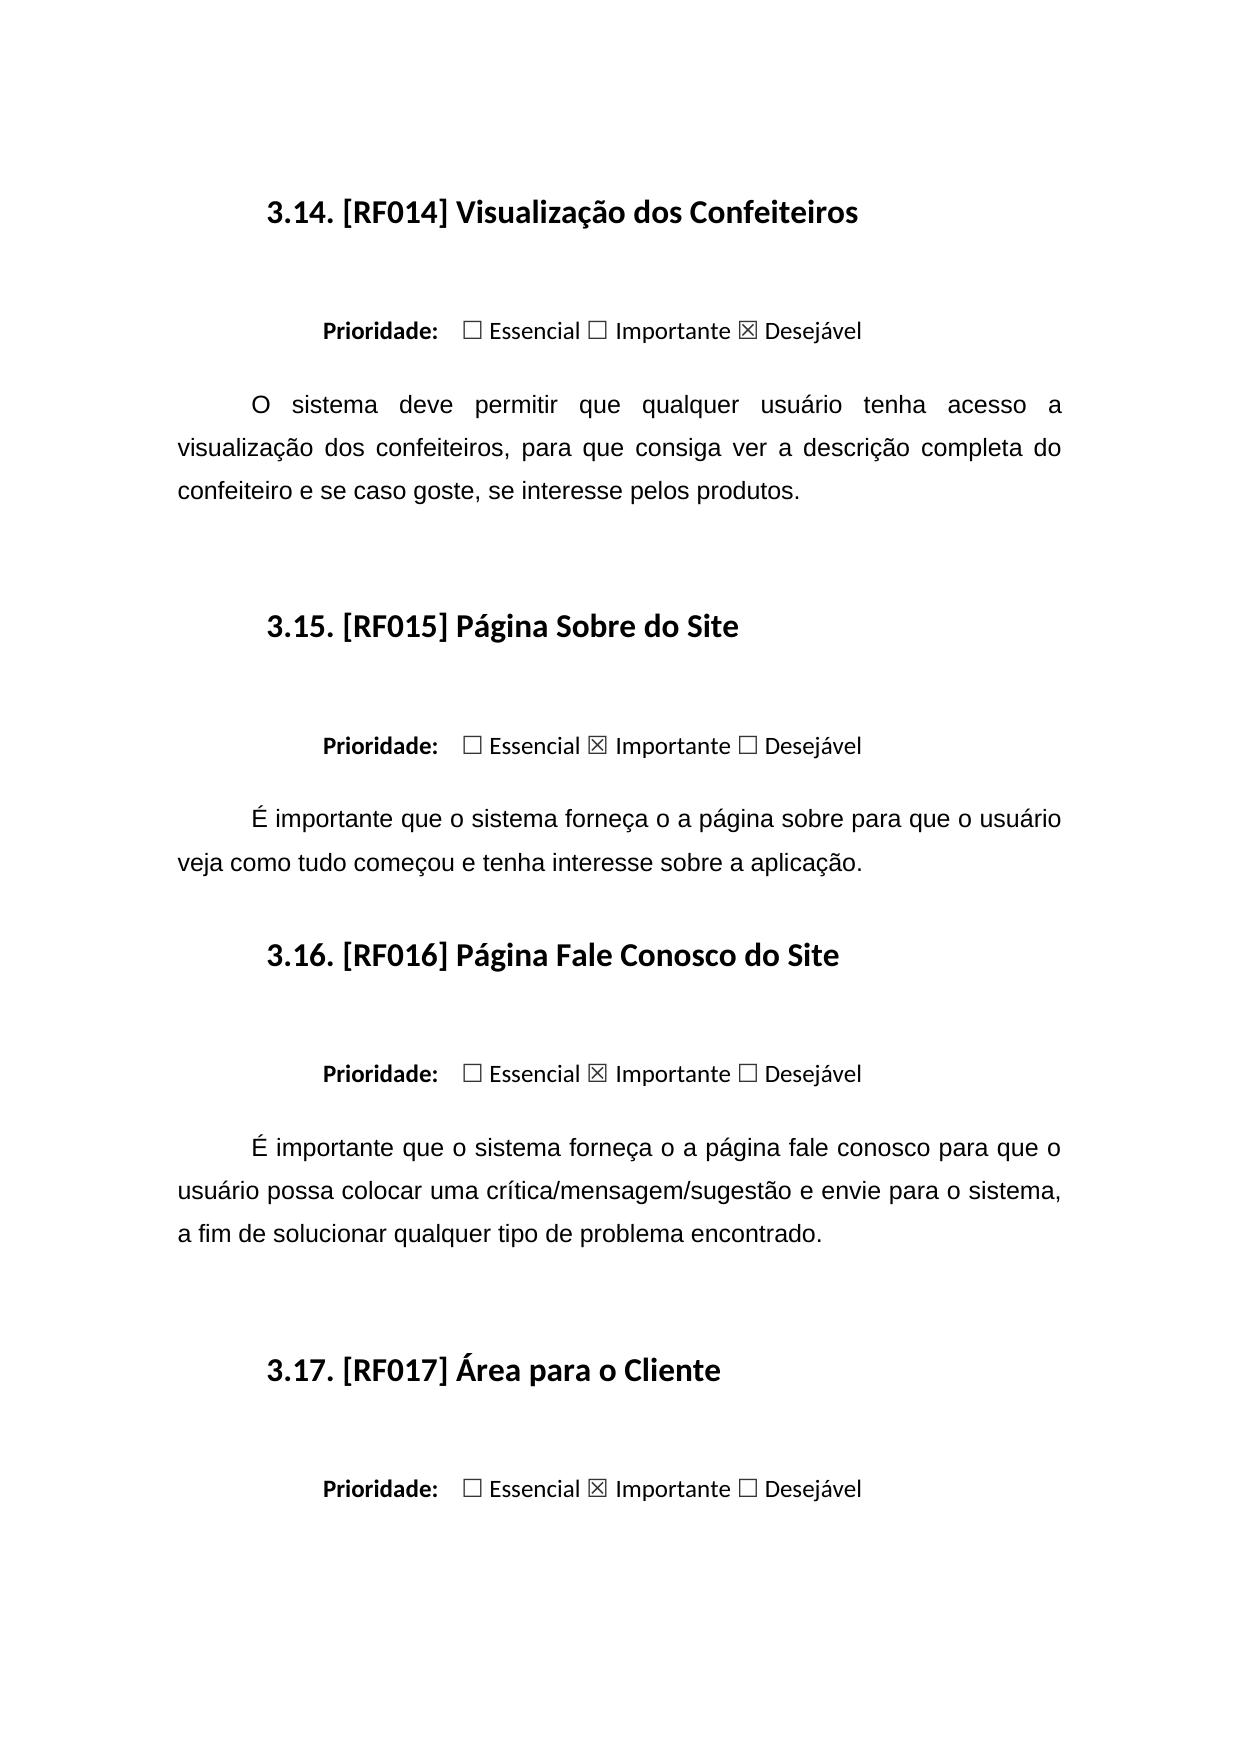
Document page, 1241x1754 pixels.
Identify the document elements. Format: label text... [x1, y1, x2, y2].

text Prioridade: ☐ Essencial ☒ Importante ☐ Desejável [177, 728, 1063, 761]
text É importante que o sistema forneça o a página fale conosco para que o usuário possa colocar uma crítica/mensagem/sugestão e envie para o sistema, a fim de solucionar qualquer tipo de problema encontrado. [177, 1133, 1063, 1248]
text O sistema deve permitir que qualquer usuário tenha acesso a visualização dos confeiteiros, para que consiga ver a descrição completa do confeiteiro e se caso goste, se interesse pelos produtos. [177, 390, 1063, 505]
text 3.17. [RF017] Área para o Cliente [266, 1348, 1063, 1389]
text 3.14. [RF014] Visualização dos Confeiteiros [266, 191, 1063, 231]
text Prioridade: ☐ Essencial ☒ Importante ☐ Desejável [177, 1471, 1063, 1504]
text 3.15. [RF015] Página Sobre do Site [266, 605, 1063, 646]
text 3.16. [RF016] Página Fale Conosco do Site [266, 934, 1063, 974]
text Prioridade: ☐ Essencial ☐ Importante ☒ Desejável [177, 313, 1063, 346]
text Prioridade: ☐ Essencial ☒ Importante ☐ Desejável [177, 1056, 1063, 1089]
text É importante que o sistema forneça o a página sobre para que o usuário veja como tudo começou e tenha interesse sobre a aplicação. [177, 804, 1063, 876]
